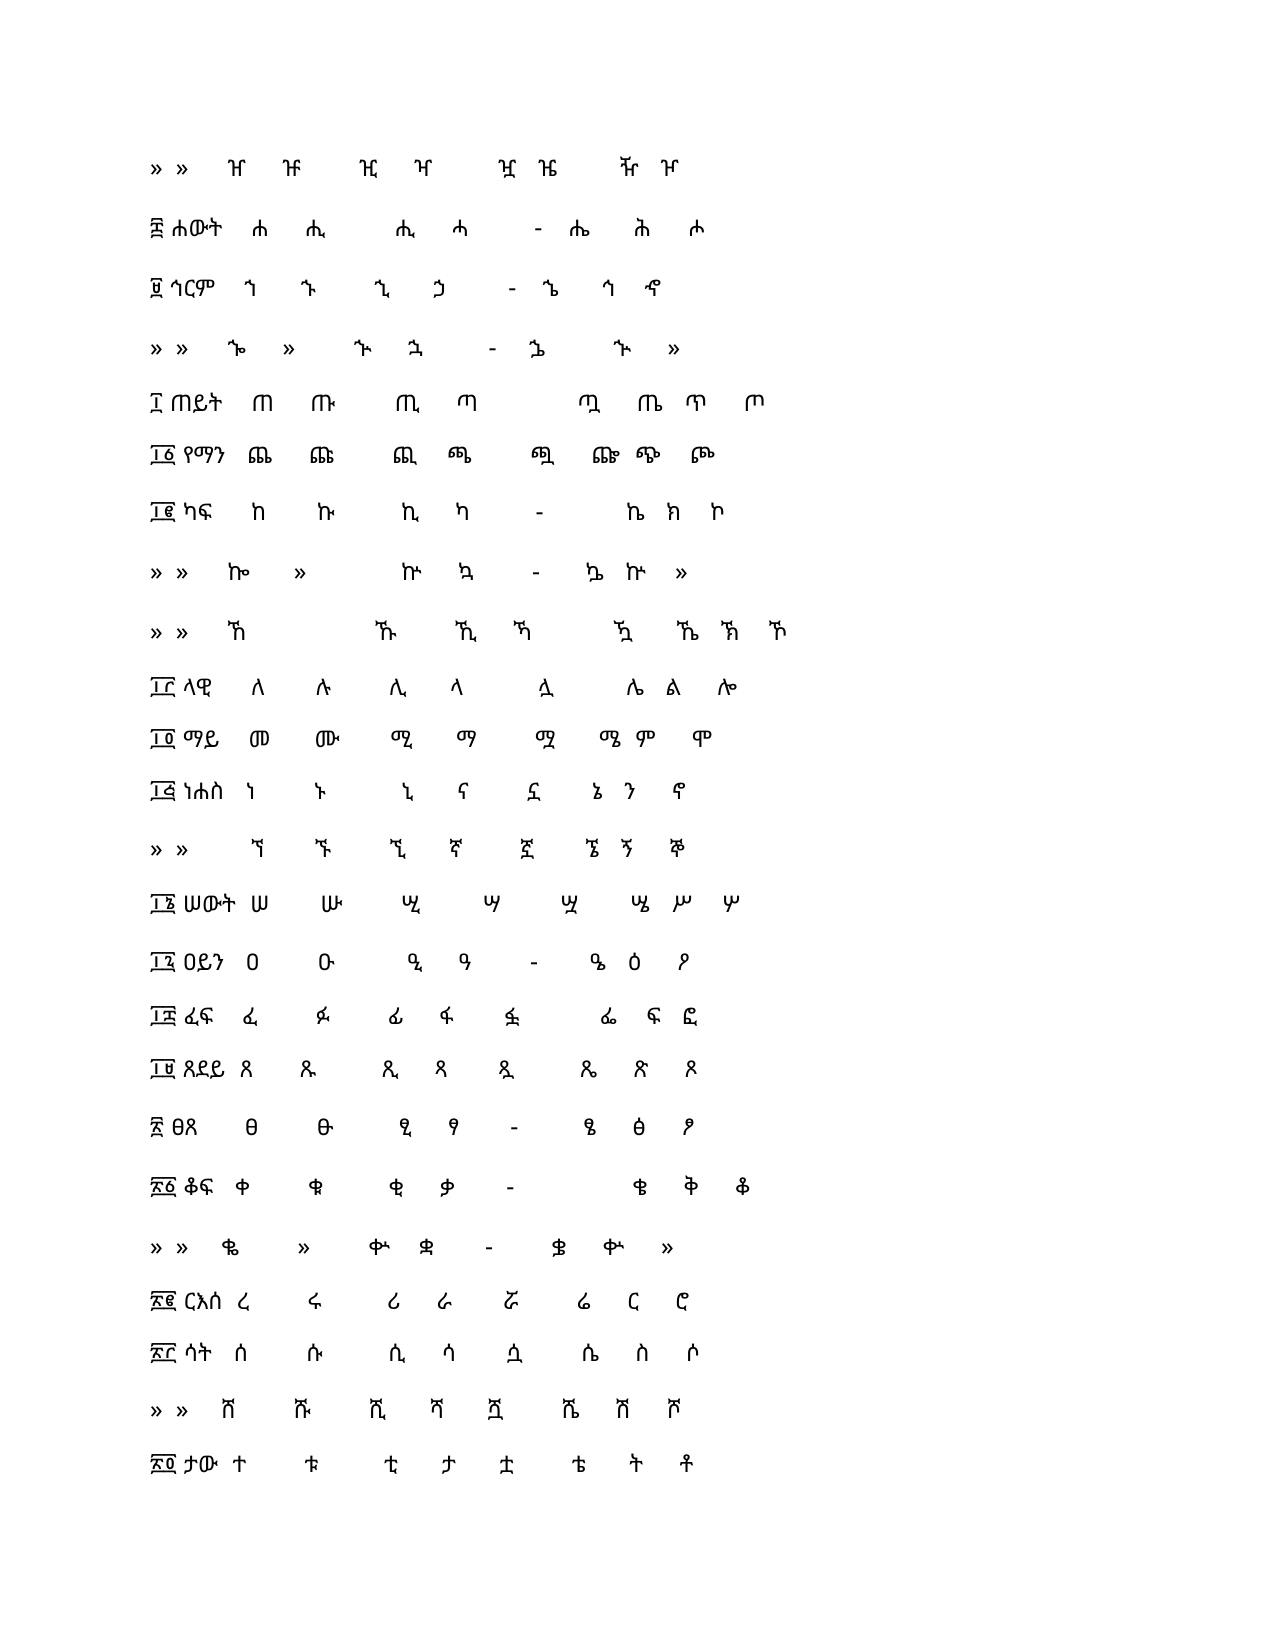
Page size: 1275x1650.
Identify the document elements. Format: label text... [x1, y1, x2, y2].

text ፲፩ የማን ጨ ጩ ጪ ጫ ጯ ጬ ጭ ጮ [150, 443, 1125, 469]
text ፲፪ ካፍ ከ ኩ ኪ ካ - ኬ ክ ኮ [150, 494, 1125, 528]
text ፲፭ ነሐስ ነ ኑ ኒ ና ኗ ኔ ን ኖ [150, 778, 1125, 805]
text » » ዠ ዡ ዢ ዣ ዧ ዤ ዥ ዦ [150, 150, 1125, 184]
text » » ኘ ኙ ኚ ኛ ኟ ኜ ኝ ኞ [150, 831, 1125, 865]
text ፳ ፀጸ ፀ ፁ ፂ ፃ - ፄ ፅ ፆ [150, 1108, 1125, 1143]
text ፲፮ ሠውት ሠ ሡ ሢ ሣ ሧ ሤ ሥ ሦ [150, 891, 1125, 917]
text ፳፫ ሳት ሰ ሱ ሲ ሳ ሷ ሴ ስ ሶ [150, 1340, 1125, 1367]
text » » ሸ ሹ ሺ ሻ ሿ ሼ ሽ ሾ [150, 1391, 1125, 1426]
text ፲ ጠይት ጠ ጡ ጢ ጣ ጧ ጤ ጥ ጦ [150, 390, 1125, 417]
text » » ኰ » ኵ ኳ - ኴ ኵ » [150, 554, 1125, 588]
text ፰ ሐውት ሐ ሒ ሒ ሓ - ሔ ሕ ሖ [150, 210, 1125, 244]
text ፱ ኅርም ኀ ኁ ኂ ኃ - ኄ ኅ ኆ [150, 270, 1125, 304]
text ፳፪ ርእሰ ረ ሩ ሪ ራ ሯ ሬ ር ሮ [150, 1288, 1125, 1315]
text ፲፬ ማይ መ ሙ ሚ ማ ሟ ሜ ም ሞ [150, 727, 1125, 753]
text ፳፬ ታው ተ ቱ ቲ ታ ቷ ቴ ት ቶ [150, 1451, 1125, 1478]
text ፲፫ ላዊ ለ ሉ ሊ ላ ሏ ሌ ል ሎ [150, 674, 1125, 701]
text » » ቈ » ቍ ቋ - ቌ ቍ » [150, 1228, 1125, 1263]
text ፲፯ ዐይን ዐ ዑ ዒ ዓ - ዔ ዕ ዖ [150, 943, 1125, 977]
text ፲፰ ፈፍ ፈ ፉ ፊ ፋ ፏ ፌ ፍ ፎ [150, 1003, 1125, 1030]
text ፳፩ ቆፍ ቀ ቁ ቂ ቃ - ቄ ቅ ቆ [150, 1168, 1125, 1203]
text » » ኸ ኹ ኺ ኻ ዃ ኼ ኽ ኾ [150, 614, 1125, 648]
text » » ኈ » ኍ ኋ - ኌ ኍ » [150, 330, 1125, 364]
text ፲፱ ጸደይ ጸ ጹ ጺ ጻ ጿ ጼ ጽ ጾ [150, 1056, 1125, 1083]
